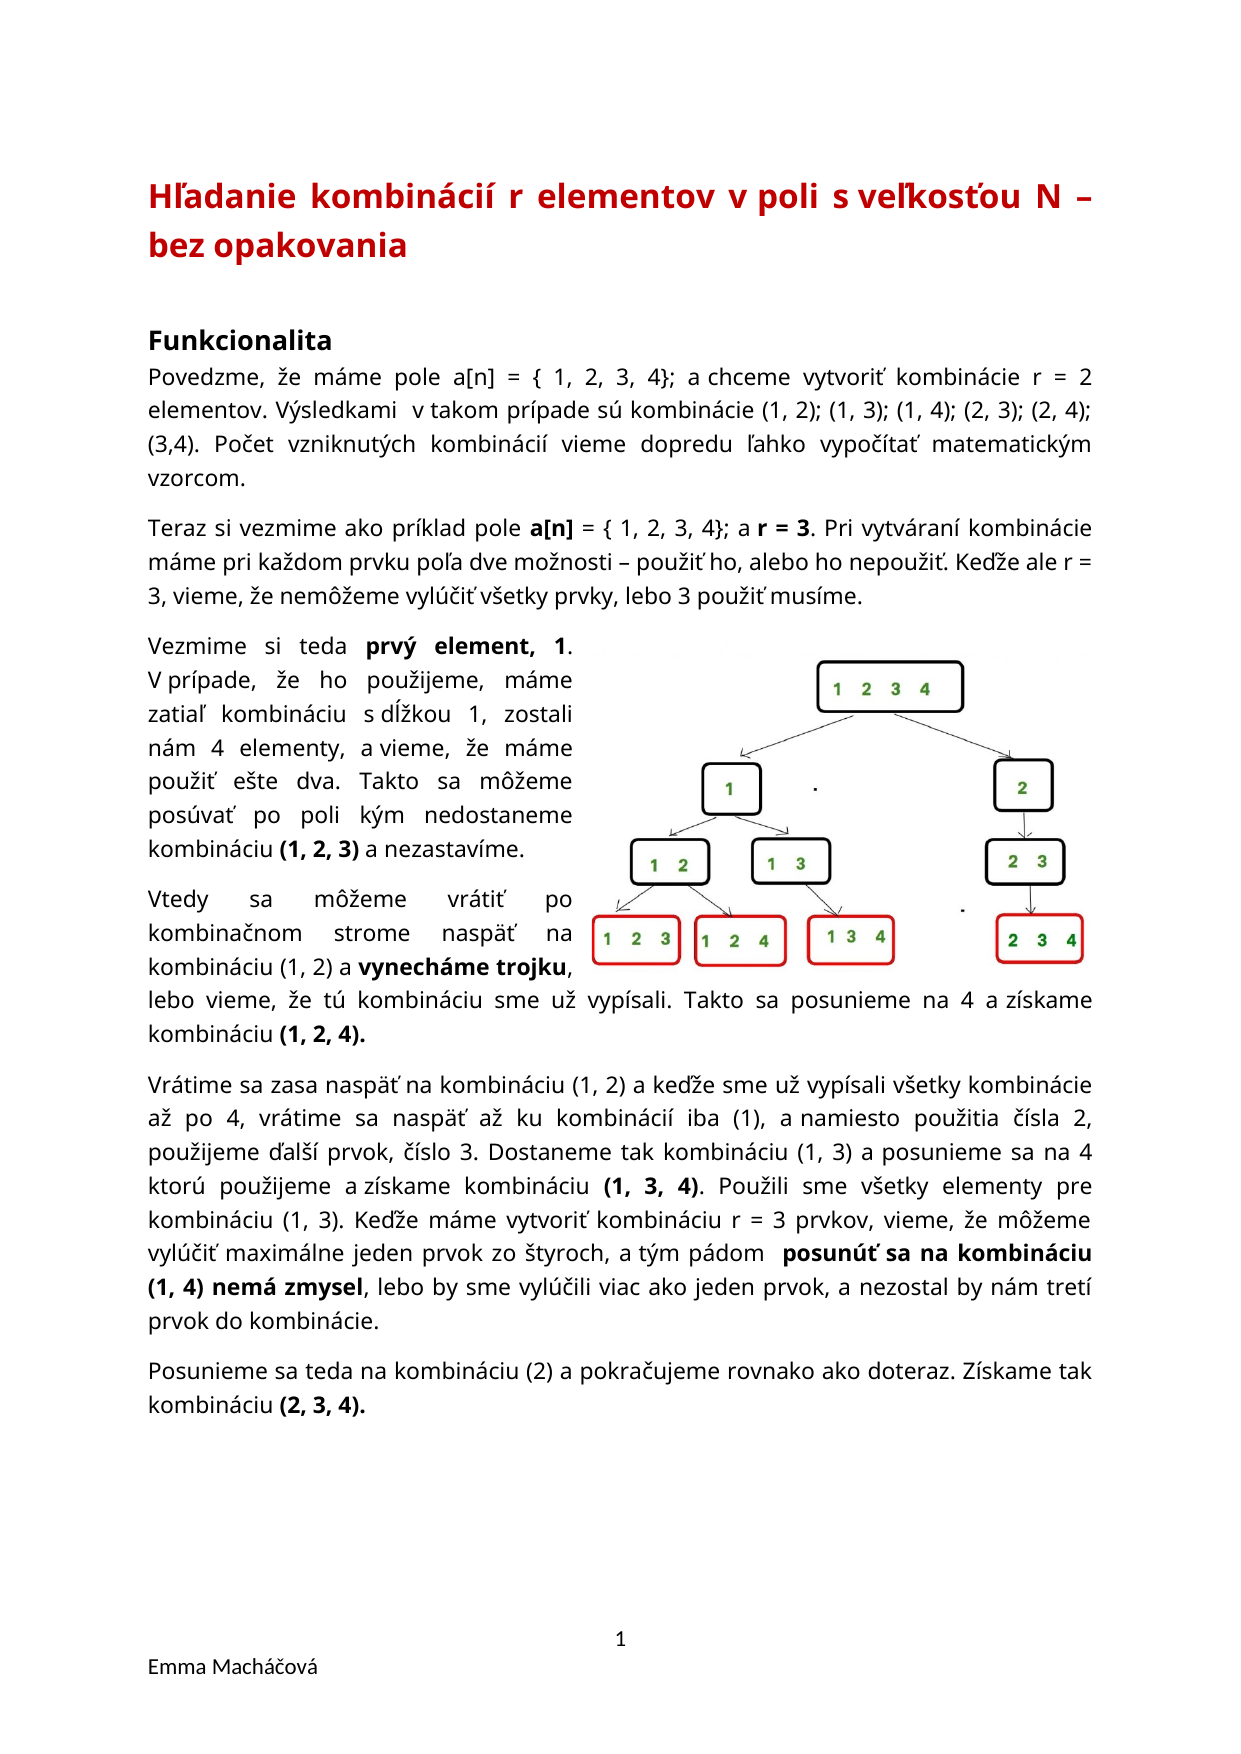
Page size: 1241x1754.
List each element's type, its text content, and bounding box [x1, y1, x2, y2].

text Vezmime si teda prvý element, 1. V prípade, že ho použijeme, máme zatiaľ kombináciu s dĺžkou 1, zostali nám 4 elementy, a vieme, že máme použiť ešte dva. Takto sa môžeme posúvať po poli kým nedostaneme kombináciu (1, 2, 3) a nezastavíme. [148, 630, 1093, 864]
text Funkcionalita [148, 321, 1093, 358]
text Vtedy sa môžeme vrátiť po kombinačnom strome naspäť na kombináciu (1, 2) a vynecháme trojku, lebo vieme, že tú kombináciu sme už vypísali. Takto sa posunieme na 4 a získame kombináciu (1, 2, 4). [148, 883, 1093, 1049]
text Hľadanie kombinácií r elementov v poli s veľkosťou N – bez opakovania [148, 173, 1093, 267]
text Povedzme, že máme pole a[n] = { 1, 2, 3, 4}; a chceme vytvoriť kombinácie r = 2 elementov. Výsledkami v takom prípade sú kombinácie (1, 2); (1, 3); (1, 4); (2, 3); (2, 4); (3,4). Počet vzniknutých kombinácií vieme dopredu ľahko vypočítať matematickým vzorcom. [148, 361, 1093, 493]
text Posunieme sa teda na kombináciu (2) a pokračujeme rovnako ako doteraz. Získame tak kombináciu (2, 3, 4). [148, 1355, 1093, 1420]
text Vrátime sa zasa naspäť na kombináciu (1, 2) a keďže sme už vypísali všetky kombinácie až po 4, vrátime sa naspäť až ku kombinácií iba (1), a namiesto použitia čísla 2, použijeme ďalší prvok, číslo 3. Dostaneme tak kombináciu (1, 3) a posunieme sa na 4 ktorú použijeme a získame kombináciu (1, 3, 4). Použili sme všetky elementy pre kombináciu (1, 3). Keďže máme vytvoriť kombináciu r = 3 prvkov, vieme, že môžeme vylúčiť maximálne jeden prvok zo štyroch, a tým pádom posunúť sa na kombináciu (1, 4) nemá zmysel, lebo by sme vylúčili viac ako jeden prvok, a nezostal by nám tretí prvok do kombinácie. [148, 1069, 1093, 1336]
text Teraz si vezmime ako príklad pole a[n] = { 1, 2, 3, 4}; a r = 3. Pri vytváraní kombinácie máme pri každom prvku poľa dve možnosti – použiť ho, alebo ho nepoužiť. Keďže ale r = 3, vieme, že nemôžeme vylúčiť všetky prvky, lebo 3 použiť musíme. [148, 512, 1093, 611]
picture [591, 637, 1090, 973]
